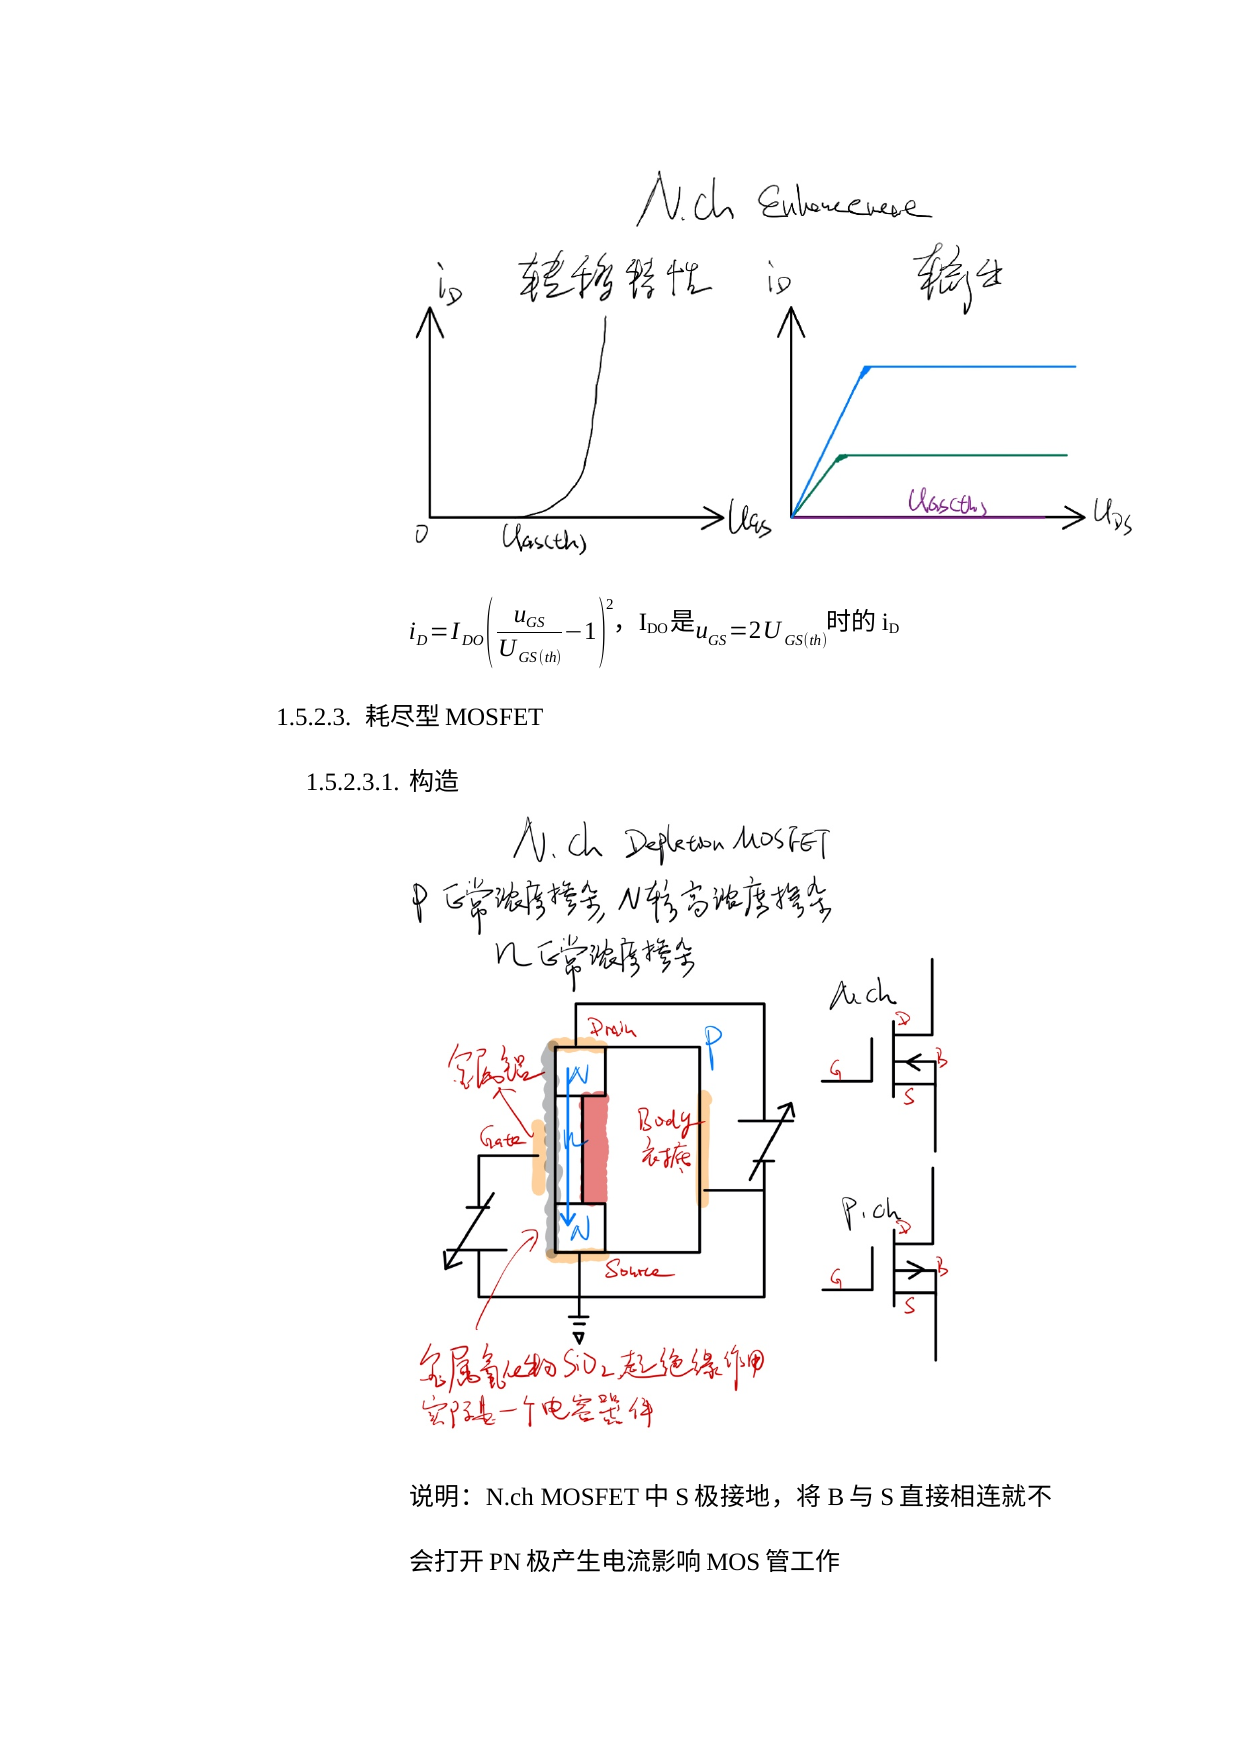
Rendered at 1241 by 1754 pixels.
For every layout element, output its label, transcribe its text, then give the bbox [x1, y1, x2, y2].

picture [408, 165, 1139, 560]
picture [408, 812, 952, 1433]
list 构造 [306, 747, 1053, 812]
list 说明：N.ch MOSFET中S极接地，将B与S直接相连就不会打开PN极产生电流影响MOS管工作 [409, 1462, 1053, 1592]
list 耗尽型MOSFET [276, 682, 1053, 747]
list ，IDO是时的iD [409, 584, 1053, 682]
